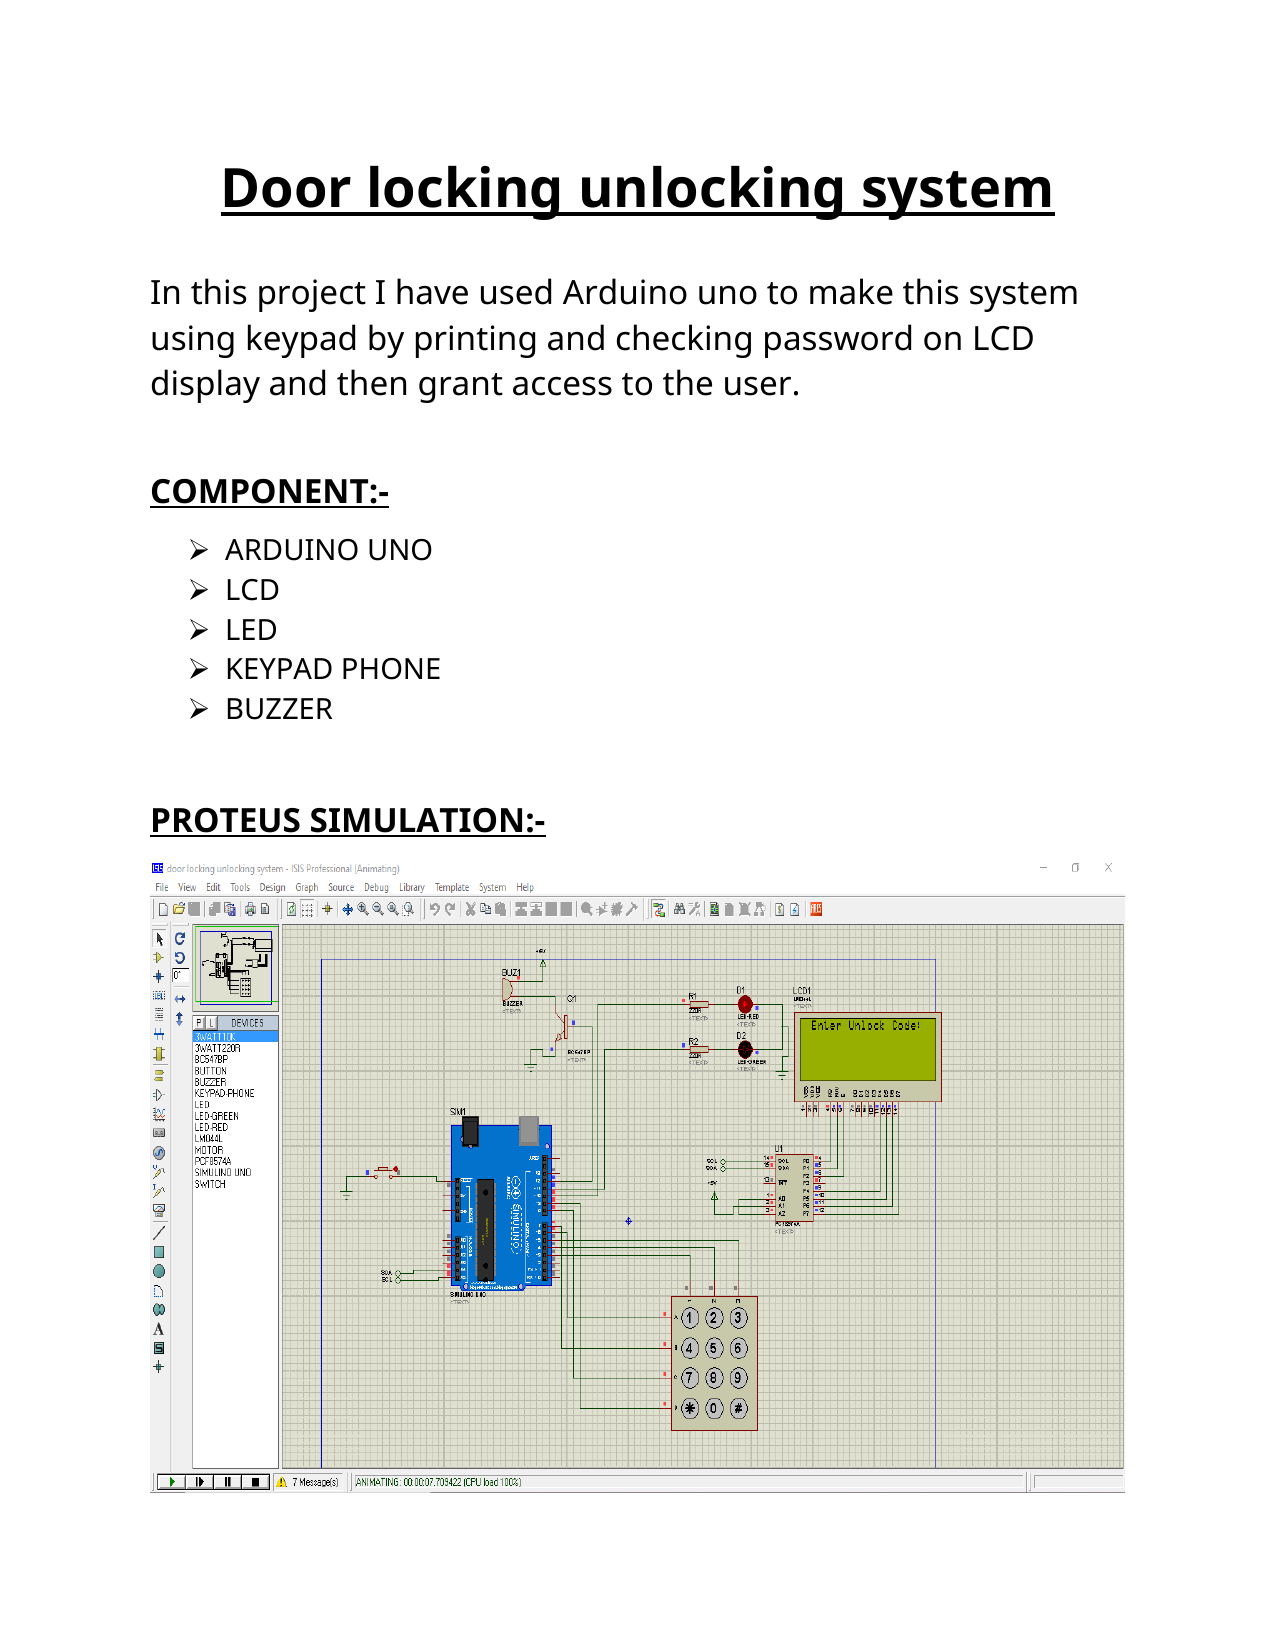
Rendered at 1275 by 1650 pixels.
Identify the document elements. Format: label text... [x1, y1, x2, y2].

list ARDUINO UNO [187, 529, 1125, 569]
text In this project I have used Arduino uno to make this system using keypad by printing and checking password on LCD display and then grant access to the user. [150, 269, 1125, 405]
text Door locking unlocking system [150, 150, 1125, 224]
list LCD [187, 569, 1125, 609]
picture [150, 858, 1125, 1493]
list BUZZER [187, 688, 1125, 728]
list KEYPAD PHONE [187, 649, 1125, 688]
list LED [187, 609, 1125, 649]
text COMPONENT:- [150, 467, 1125, 513]
text PROTEUS SIMULATION:- [150, 796, 1125, 842]
